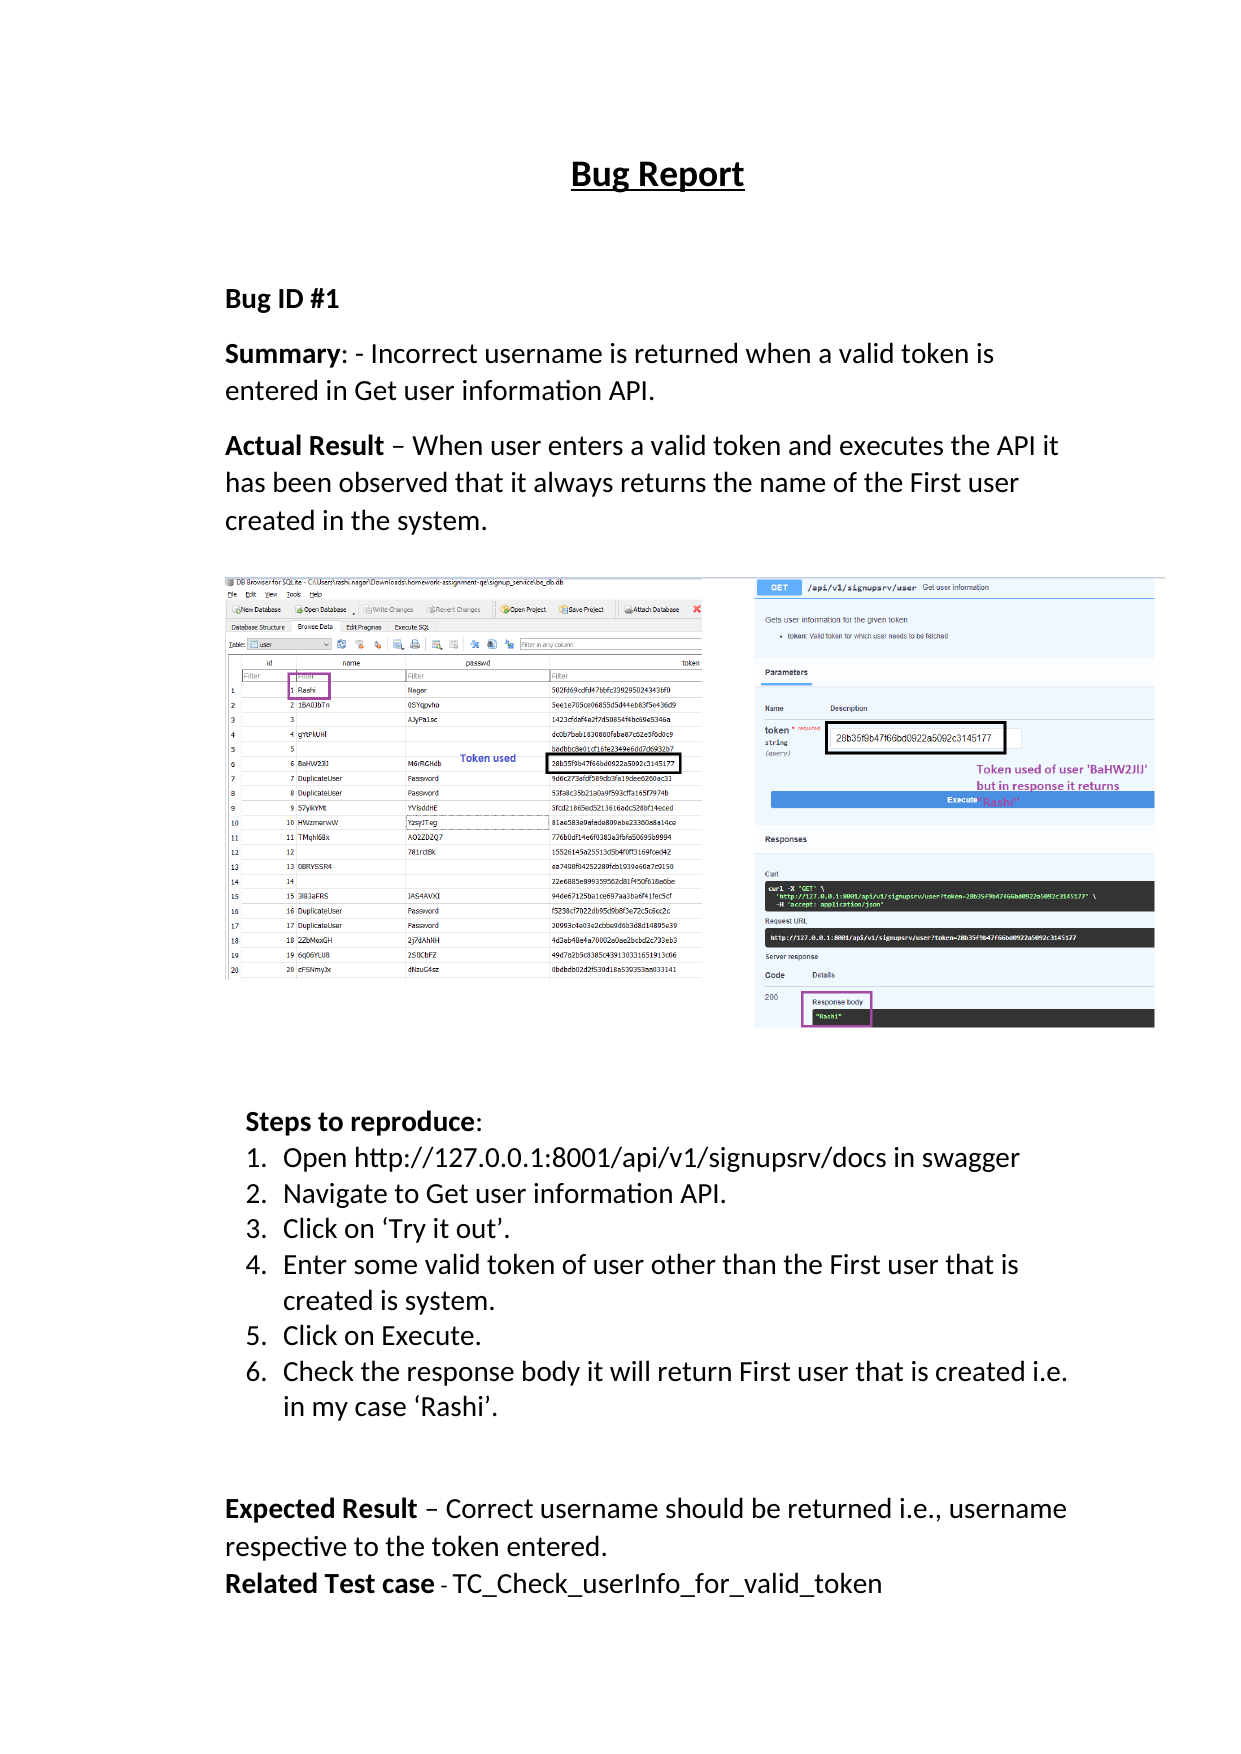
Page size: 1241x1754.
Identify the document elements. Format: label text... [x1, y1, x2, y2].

list Check the response body it will return First user that is created i.e. in my case ‘Rashi’. [245, 1353, 1090, 1424]
picture [225, 577, 1166, 1050]
text Steps to reproduce: [150, 1103, 1090, 1139]
list Expected Result – Correct username should be returned i.e., username respective to the token entered. [225, 1490, 1090, 1563]
list Enter some valid token of user other than the First user that is created is system. [245, 1246, 1090, 1317]
list Related Test case - TC_Check_userInfo_for_valid_token [225, 1566, 1090, 1601]
text Bug ID #1 [225, 280, 1090, 316]
text Bug Report [225, 150, 1090, 196]
list Actual Result – When user enters a valid token and executes the API it has been observed that it always returns the name of the First user created in the system. [225, 427, 1090, 538]
list Click on ‘Try it out’. [245, 1210, 1090, 1246]
list Click on Execute. [245, 1317, 1090, 1353]
list Open http://127.0.0.1:8001/api/v1/signupsrv/docs in swagger [245, 1139, 1090, 1175]
list Navigate to Get user information API. [245, 1175, 1090, 1210]
text Summary: - Incorrect username is returned when a valid token is entered in Get user information API. [225, 335, 1090, 408]
